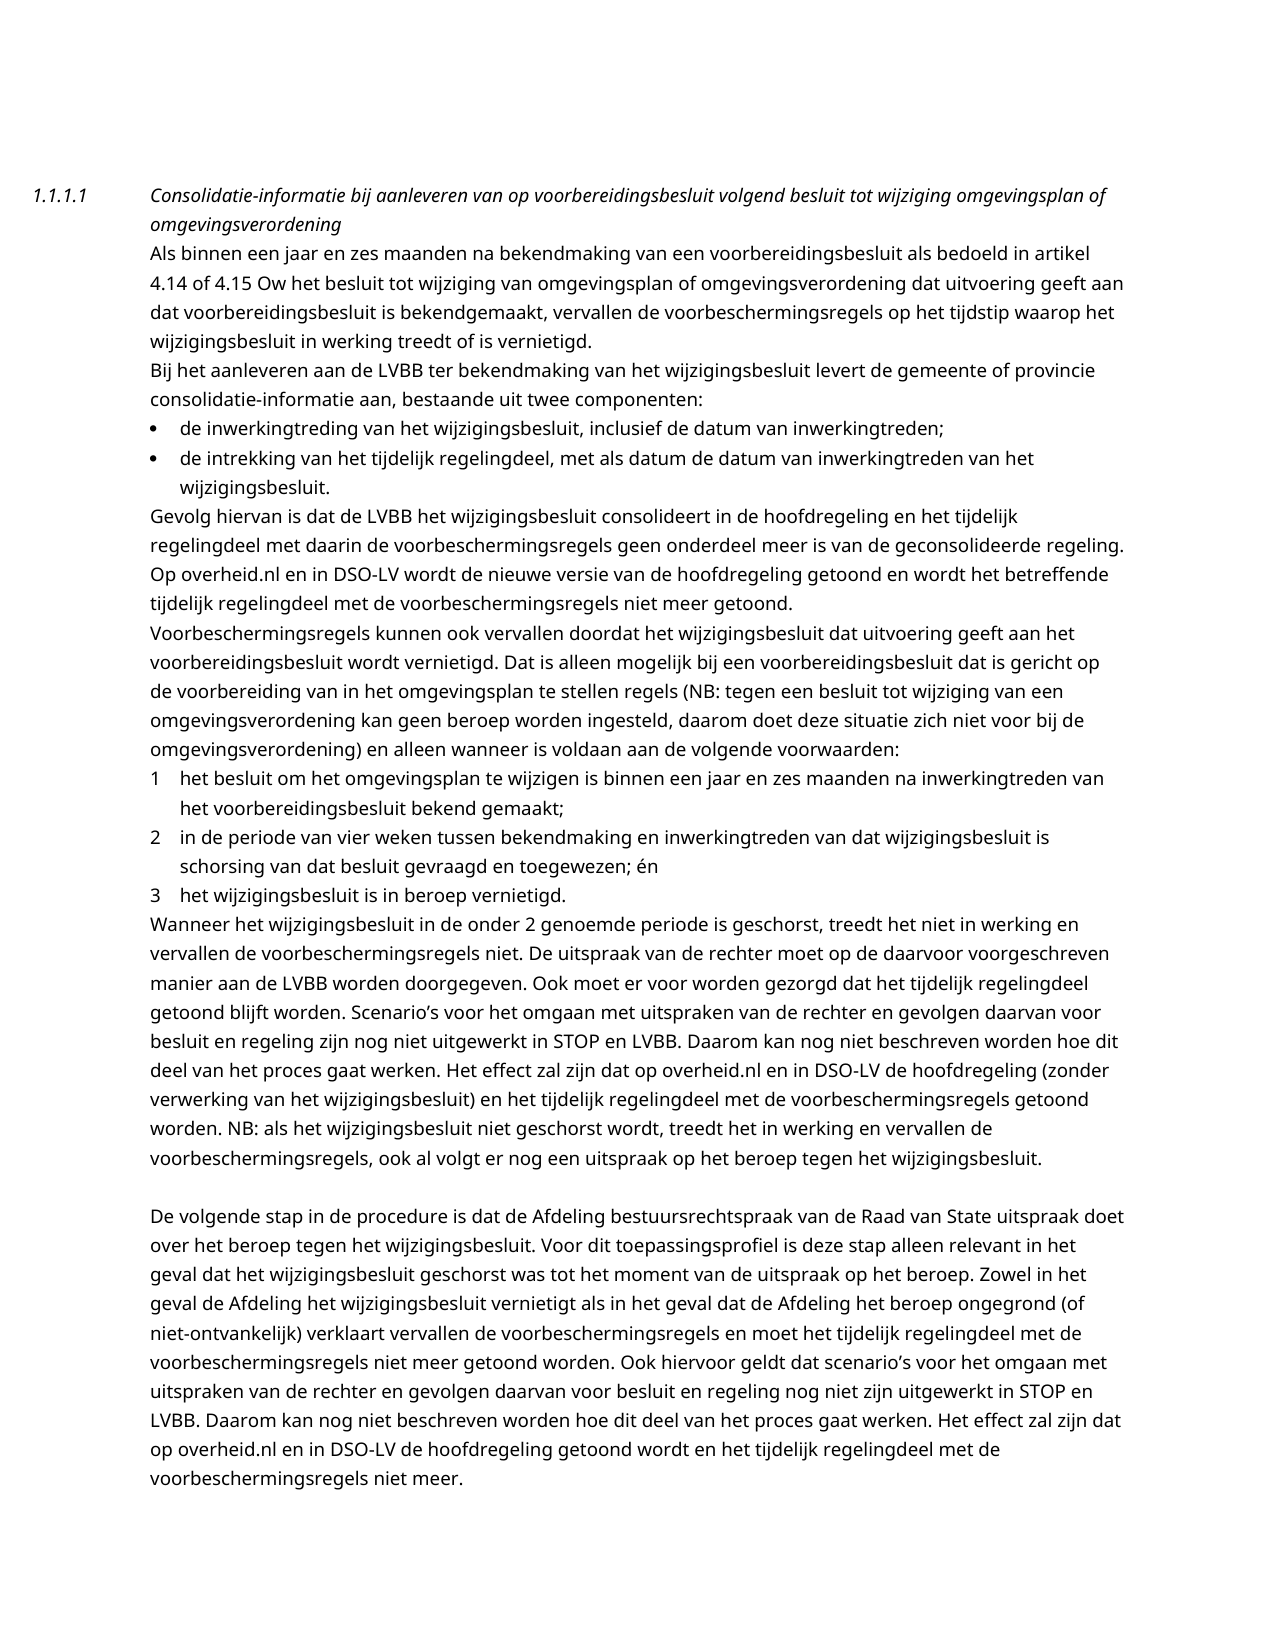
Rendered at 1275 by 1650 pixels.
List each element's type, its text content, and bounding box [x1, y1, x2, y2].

list het besluit om het omgevingsplan te wijzigen is binnen een jaar en zes maanden na inwerkingtreden van het voorbereidingsbesluit bekend gemaakt; [150, 762, 1125, 821]
list het wijzigingsbesluit is in beroep vernietigd. [150, 879, 1125, 908]
text de inwerkingtreding van het wijzigingsbesluit, inclusief de datum van inwerkingtreden; [150, 412, 1125, 442]
text De volgende stap in de procedure is dat de Afdeling bestuursrechtspraak van de Raad van State uitspraak doet over het beroep tegen het wijzigingsbesluit. Voor dit toepassingsprofiel is deze stap alleen relevant in het geval dat het wijzigingsbesluit geschorst was tot het moment van de uitspraak op het beroep. Zowel in het geval de Afdeling het wijzigingsbesluit vernietigt als in het geval dat de Afdeling het beroep ongegrond (of niet-ontvankelijk) verklaart vervallen de voorbeschermingsregels en moet het tijdelijk regelingdeel met de voorbeschermingsregels niet meer getoond worden. Ook hiervoor geldt dat scenario’s voor het omgaan met uitspraken van de rechter en gevolgen daarvan voor besluit en regeling nog niet zijn uitgewerkt in STOP en LVBB. Daarom kan nog niet beschreven worden hoe dit deel van het proces gaat werken. Het effect zal zijn dat op overheid.nl en in DSO-LV de hoofdregeling getoond wordt en het tijdelijk regelingdeel met de voorbeschermingsregels niet meer. [150, 1200, 1125, 1492]
text Voorbeschermingsregels kunnen ook vervallen doordat het wijzigingsbesluit dat uitvoering geeft aan het voorbereidingsbesluit wordt vernietigd. Dat is alleen mogelijk bij een voorbereidingsbesluit dat is gericht op de voorbereiding van in het omgevingsplan te stellen regels (NB: tegen een besluit tot wijziging van een omgevingsverordening kan geen beroep worden ingesteld, daarom doet deze situatie zich niet voor bij de omgevingsverordening) en alleen wanneer is voldaan aan de volgende voorwaarden: [150, 617, 1125, 762]
subtitle Consolidatie-informatie bij aanleveren van op voorbereidingsbesluit volgend besluit tot wijziging omgevingsplan of omgevingsverordening [32, 179, 1125, 237]
text Wanneer het wijzigingsbesluit in de onder 2 genoemde periode is geschorst, treedt het niet in werking en vervallen de voorbeschermingsregels niet. De uitspraak van de rechter moet op de daarvoor voorgeschreven manier aan de LVBB worden doorgegeven. Ook moet er voor worden gezorgd dat het tijdelijk regelingdeel getoond blijft worden. Scenario’s voor het omgaan met uitspraken van de rechter en gevolgen daarvan voor besluit en regeling zijn nog niet uitgewerkt in STOP en LVBB. Daarom kan nog niet beschreven worden hoe dit deel van het proces gaat werken. Het effect zal zijn dat op overheid.nl en in DSO-LV de hoofdregeling (zonder verwerking van het wijzigingsbesluit) en het tijdelijk regelingdeel met de voorbeschermingsregels getoond worden. NB: als het wijzigingsbesluit niet geschorst wordt, treedt het in werking en vervallen de voorbeschermingsregels, ook al volgt er nog een uitspraak op het beroep tegen het wijzigingsbesluit. [150, 908, 1125, 1171]
list in de periode van vier weken tussen bekendmaking en inwerkingtreden van dat wijzigingsbesluit is schorsing van dat besluit gevraagd en toegewezen; én [150, 821, 1125, 879]
text Bij het aanleveren aan de LVBB ter bekendmaking van het wijzigingsbesluit levert de gemeente of provincie consolidatie-informatie aan, bestaande uit twee componenten: [150, 354, 1125, 412]
text de intrekking van het tijdelijk regelingdeel, met als datum de datum van inwerkingtreden van het wijzigingsbesluit. [150, 442, 1125, 500]
text Gevolg hiervan is dat de LVBB het wijzigingsbesluit consolideert in de hoofdregeling en het tijdelijk regelingdeel met daarin de voorbeschermingsregels geen onderdeel meer is van de geconsolideerde regeling. Op overheid.nl en in DSO-LV wordt de nieuwe versie van de hoofdregeling getoond en wordt het betreffende tijdelijk regelingdeel met de voorbeschermingsregels niet meer getoond. [150, 500, 1125, 617]
text Als binnen een jaar en zes maanden na bekendmaking van een voorbereidingsbesluit als bedoeld in artikel 4.14 of 4.15 Ow het besluit tot wijziging van omgevingsplan of omgevingsverordening dat uitvoering geeft aan dat voorbereidingsbesluit is bekendgemaakt, vervallen de voorbeschermingsregels op het tijdstip waarop het wijzigingsbesluit in werking treedt of is vernietigd. [150, 237, 1125, 354]
